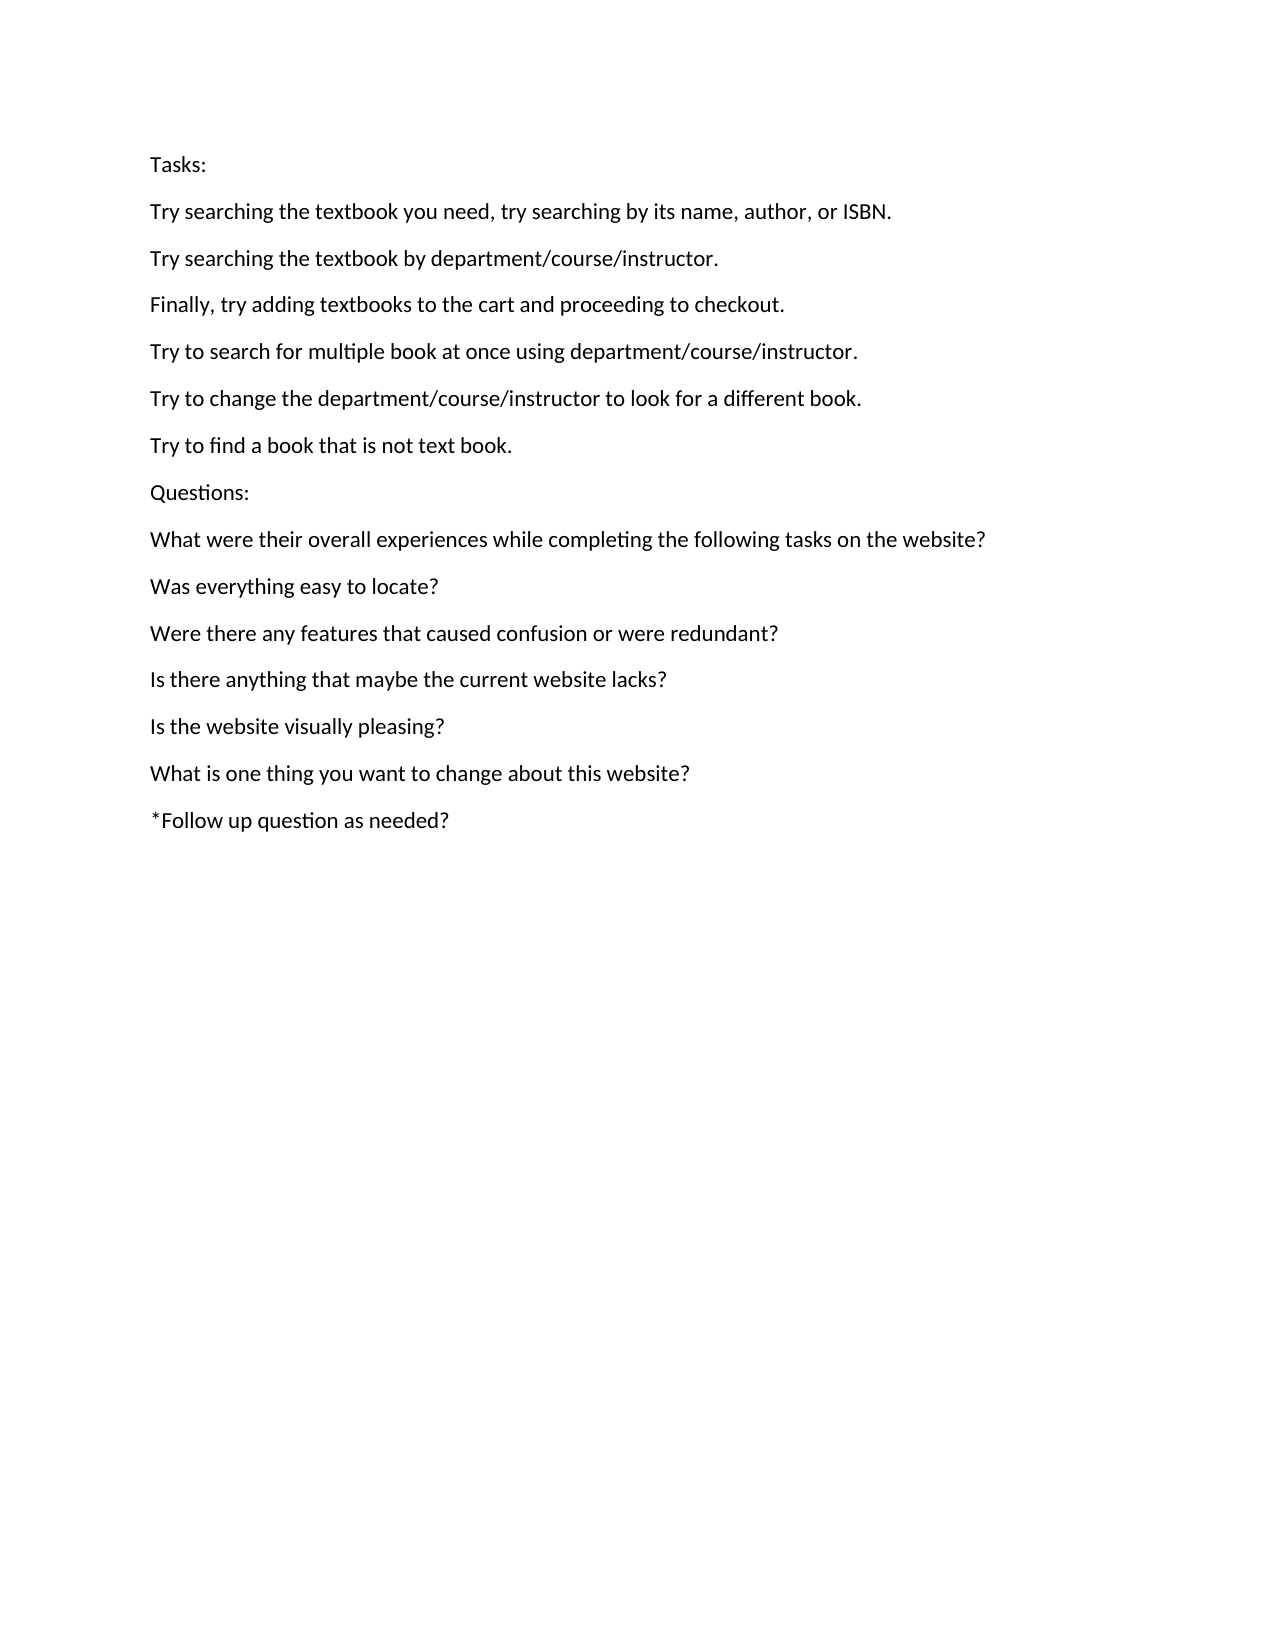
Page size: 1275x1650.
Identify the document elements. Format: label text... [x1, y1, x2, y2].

text Try searching the textbook by department/course/instructor. [150, 244, 1125, 272]
text Try to change the department/course/instructor to look for a different book. [150, 384, 1125, 412]
text Finally, try adding textbooks to the cart and proceeding to checkout. [150, 291, 1125, 319]
text Was everything easy to locate? [150, 572, 1125, 600]
text Try to find a book that is not text book. [150, 431, 1125, 459]
text Were there any features that caused confusion or were redundant? [150, 619, 1125, 647]
text Tasks: [150, 150, 1125, 178]
text Try searching the textbook you need, try searching by its name, author, or ISBN. [150, 197, 1125, 225]
text Questions: [150, 478, 1125, 506]
text What is one thing you want to change about this website? [150, 759, 1125, 787]
text Try to search for multiple book at once using department/course/instructor. [150, 337, 1125, 366]
text Is the website visually pleasing? [150, 712, 1125, 741]
text What were their overall experiences while completing the following tasks on the website? [150, 525, 1125, 553]
text Is there anything that maybe the current website lacks? [150, 666, 1125, 694]
text *Follow up question as needed? [150, 806, 1125, 834]
